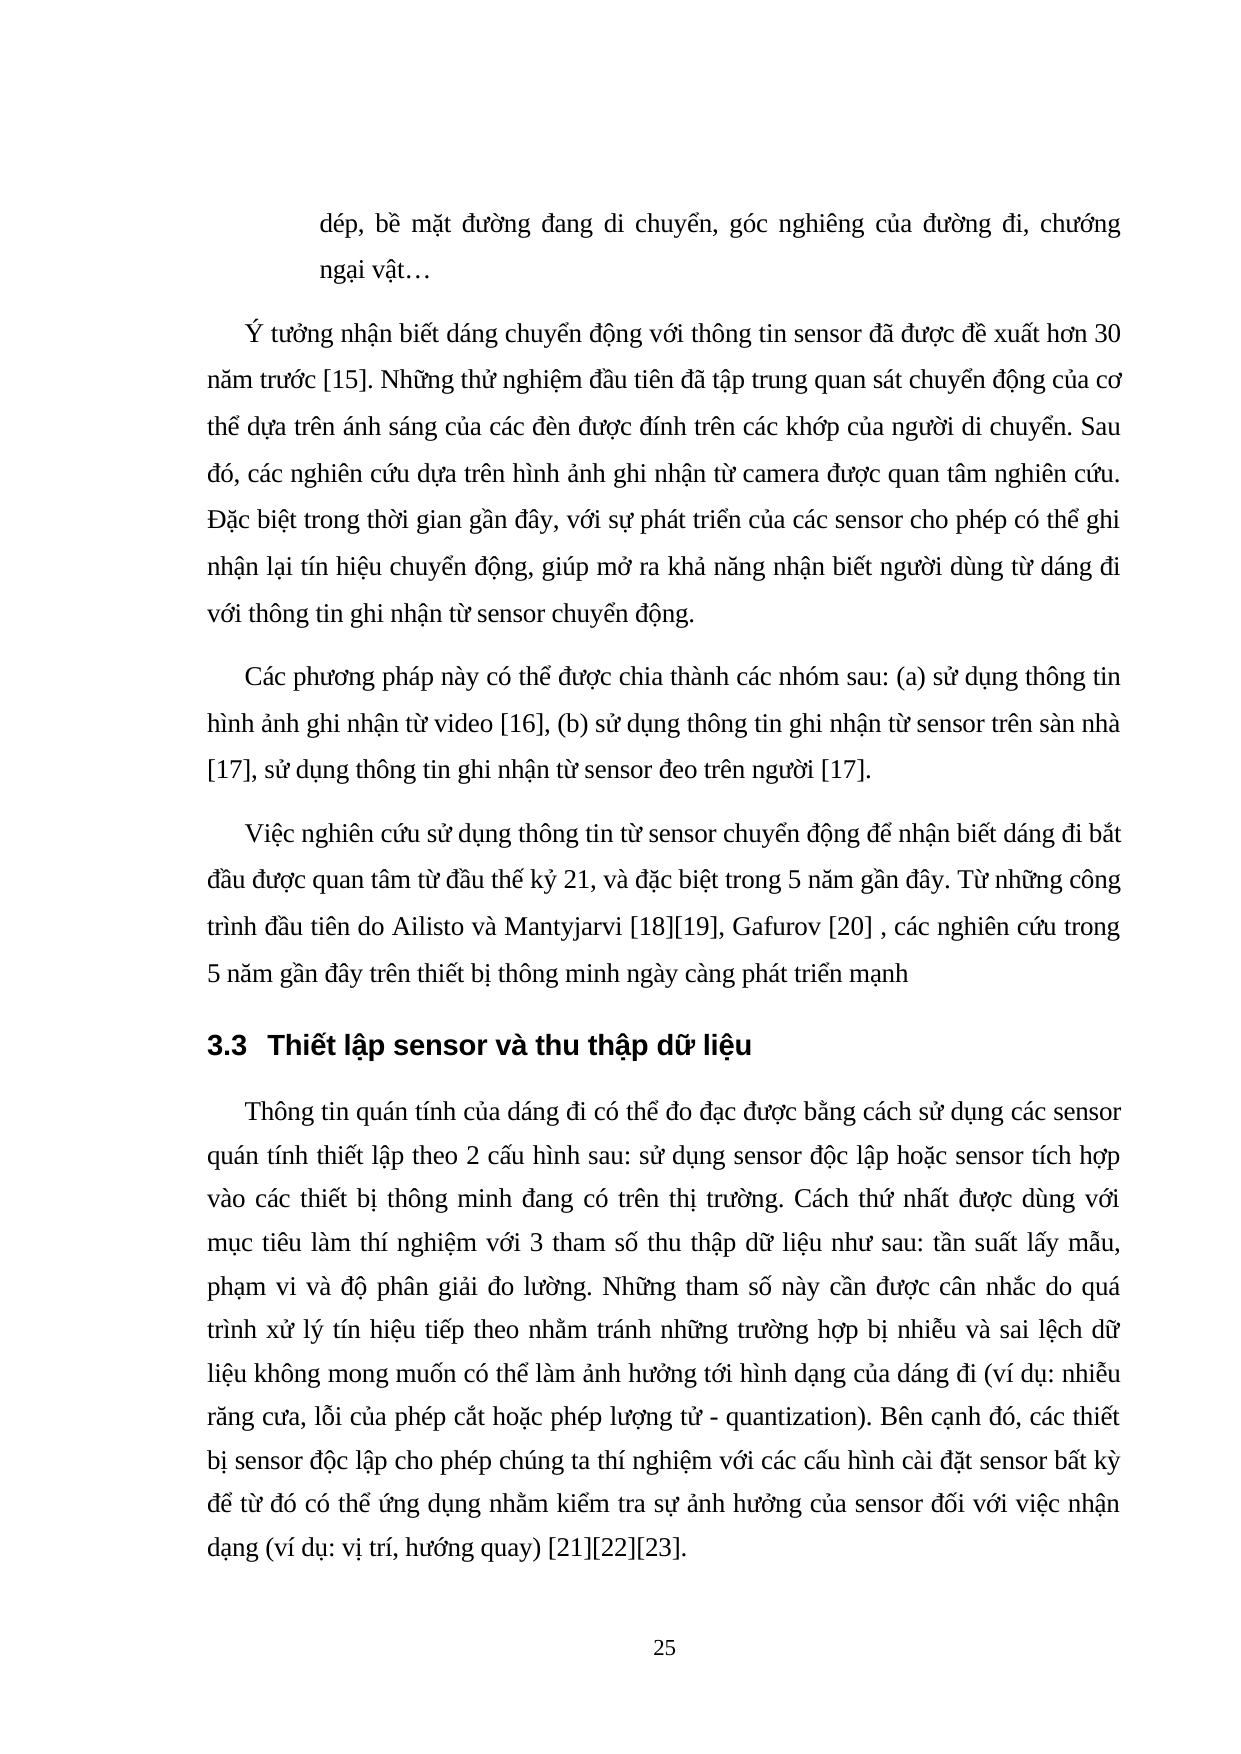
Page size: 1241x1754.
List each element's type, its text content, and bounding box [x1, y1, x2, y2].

text Các phương pháp này có thể được chia thành các nhóm sau: (a) sử dụng thông tin hình ảnh ghi nhận từ video [16], (b) sử dụng thông tin ghi nhận từ sensor trên sàn nhà [17], sử dụng thông tin ghi nhận từ sensor đeo trên người [17]. [207, 660, 1122, 784]
text Ý tưởng nhận biết dáng chuyển động với thông tin sensor đã được đề xuất hơn 30 năm trước [15]. Những thử nghiệm đầu tiên đã tập trung quan sát chuyển động của cơ thể dựa trên ánh sáng của các đèn được đính trên các khớp của người di chuyển. Sau đó, các nghiên cứu dựa trên hình ảnh ghi nhận từ camera được quan tâm nghiên cứu. Đặc biệt trong thời gian gần đây, với sự phát triển của các sensor cho phép có thể ghi nhận lại tín hiệu chuyển động, giúp mở ra khả năng nhận biết người dùng từ dáng đi với thông tin ghi nhận từ sensor chuyển động. [207, 317, 1122, 628]
text Việc nghiên cứu sử dụng thông tin từ sensor chuyển động để nhận biết dáng đi bắt đầu được quan tâm từ đầu thế kỷ 21, và đặc biệt trong 5 năm gần đây. Từ những công trình đầu tiên do Ailisto và Mantyjarvi [18][19], Gafurov [20] , các nghiên cứu trong 5 năm gần đây trên thiết bị thông minh ngày càng phát triển mạnh [207, 817, 1122, 988]
subtitle Thiết lập sensor và thu thập dữ liệu [207, 1028, 1122, 1062]
text Thông tin quán tính của dáng đi có thể đo đạc được bằng cách sử dụng các sensor quán tính thiết lập theo 2 cấu hình sau: sử dụng sensor độc lập hoặc sensor tích hợp vào các thiết bị thông minh đang có trên thị trường. Cách thứ nhất được dùng với mục tiêu làm thí nghiệm với 3 tham số thu thập dữ liệu như sau: tần suất lấy mẫu, phạm vi và độ phân giải đo lường. Những tham số này cần được cân nhắc do quá trình xử lý tín hiệu tiếp theo nhằm tránh những trường hợp bị nhiễu và sai lệch dữ liệu không mong muốn có thể làm ảnh hưởng tới hình dạng của dáng đi (ví dụ: nhiễu răng cưa, lỗi của phép cắt hoặc phép lượng tử - quantization). Bên cạnh đó, các thiết bị sensor độc lập cho phép chúng ta thí nghiệm với các cấu hình cài đặt sensor bất kỳ để từ đó có thể ứng dụng nhằm kiểm tra sự ảnh hưởng của sensor đối với việc nhận dạng (ví dụ: vị trí, hướng quay) [21][22][23]. [207, 1095, 1122, 1562]
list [282, 207, 1122, 284]
